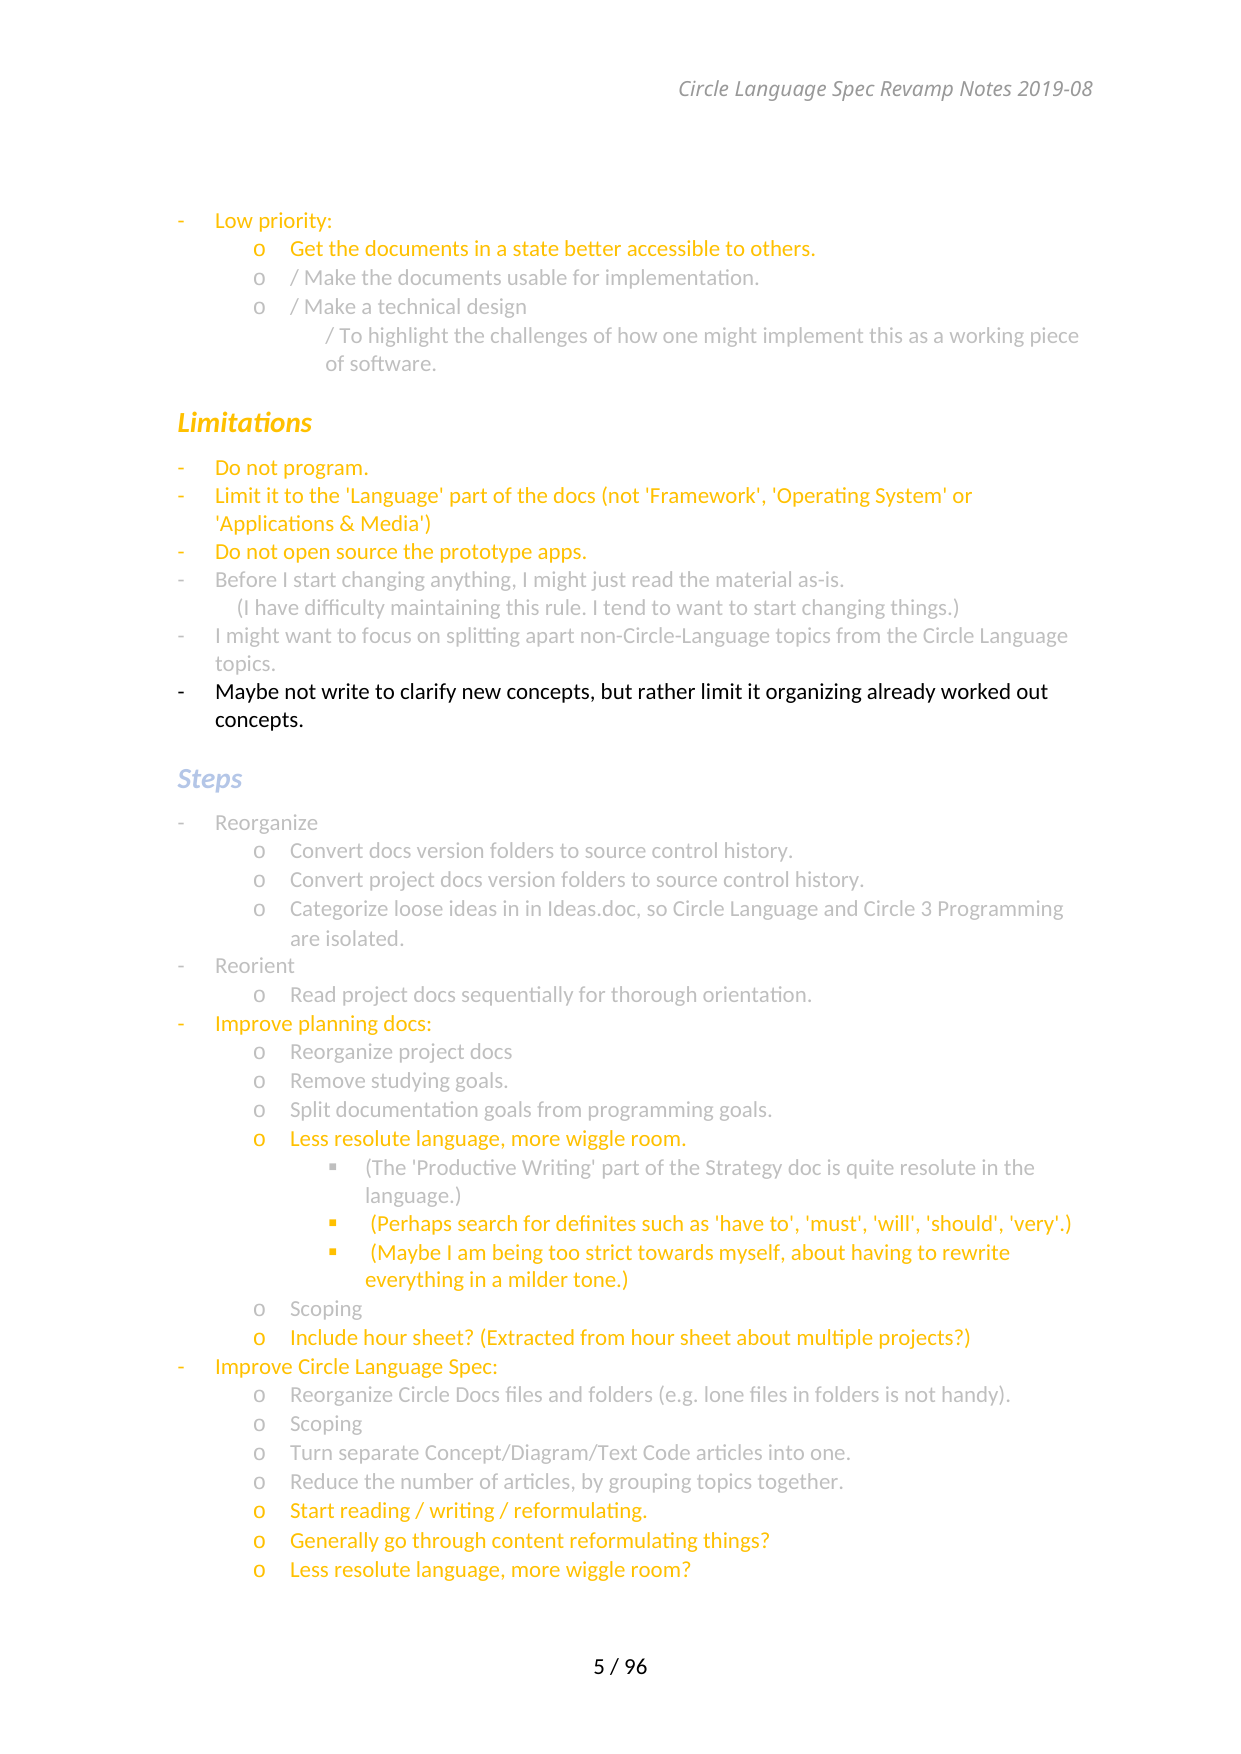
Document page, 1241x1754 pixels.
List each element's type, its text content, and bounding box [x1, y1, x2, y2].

list Low priority: [177, 206, 1093, 234]
list Reorient [177, 952, 1093, 980]
list (The 'Productive Writing' part of the Strategy doc is quite resolute in the language.) [327, 1153, 1093, 1209]
list Do not program. [177, 453, 1093, 481]
list Split documentation goals from programming goals. [252, 1095, 1093, 1124]
list Read project docs sequentially for thorough orientation. [252, 980, 1093, 1009]
list Remove studying goals. [252, 1066, 1093, 1095]
list Reorganize [177, 808, 1093, 836]
list Start reading / writing / reformulating. [252, 1497, 1093, 1526]
list (Perhaps search for definites such as 'have to', 'must', 'will', 'should', 'very'.) [327, 1209, 1093, 1238]
subtitle Limitations [177, 404, 1093, 440]
list / Make the documents usable for implementation. [252, 263, 1093, 292]
list Turn separate Concept/Diagram/Text Code articles into one. [252, 1438, 1093, 1467]
list Reduce the number of articles, by grouping topics together. [252, 1467, 1093, 1497]
list / Make a technical design [252, 292, 1093, 321]
list Scoping [252, 1294, 1093, 1323]
list Reorganize Circle Docs files and folders (e.g. lone files in folders is not handy). [252, 1380, 1093, 1409]
list Convert project docs version folders to source control history. [252, 865, 1093, 894]
list Generally go through content reformulating things? [252, 1526, 1093, 1555]
list Improve Circle Language Spec: [177, 1352, 1093, 1380]
list I might want to focus on splitting apart non-Circle-Language topics from the Circle Language topics. [177, 621, 1093, 677]
list Do not open source the prototype apps. [177, 537, 1093, 565]
list Categorize loose ideas in in Ideas.doc, so Circle Language and Circle 3 Programming are isolated. [252, 894, 1093, 952]
list Reorganize project docs [252, 1037, 1093, 1066]
subtitle Steps [177, 760, 1093, 796]
list Include hour sheet? (Extracted from hour sheet about multiple projects?) [252, 1323, 1093, 1352]
list Maybe not write to clarify new concepts, but rather limit it organizing already worked out concepts. [177, 677, 1093, 733]
list Before I start changing anything, I might just read the material as-is. [177, 565, 1093, 593]
list (Maybe I am being too strict towards myself, about having to rewrite everything in a milder tone.) [327, 1238, 1093, 1294]
text / To highlight the challenges of how one might implement this as a working piece of software. [325, 321, 1093, 377]
list Get the documents in a state better accessible to others. [252, 234, 1093, 263]
list Less resolute language, more wiggle room. [252, 1124, 1093, 1153]
text (I have difficulty maintaining this rule. I tend to want to start changing things.) [236, 593, 1093, 621]
list Less resolute language, more wiggle room? [252, 1555, 1093, 1584]
list Scoping [252, 1409, 1093, 1438]
list Improve planning docs: [177, 1009, 1093, 1037]
list Convert docs version folders to source control history. [252, 836, 1093, 865]
list Limit it to the 'Language' part of the docs (not 'Framework', 'Operating System' or 'Applications & Media') [177, 481, 1093, 537]
